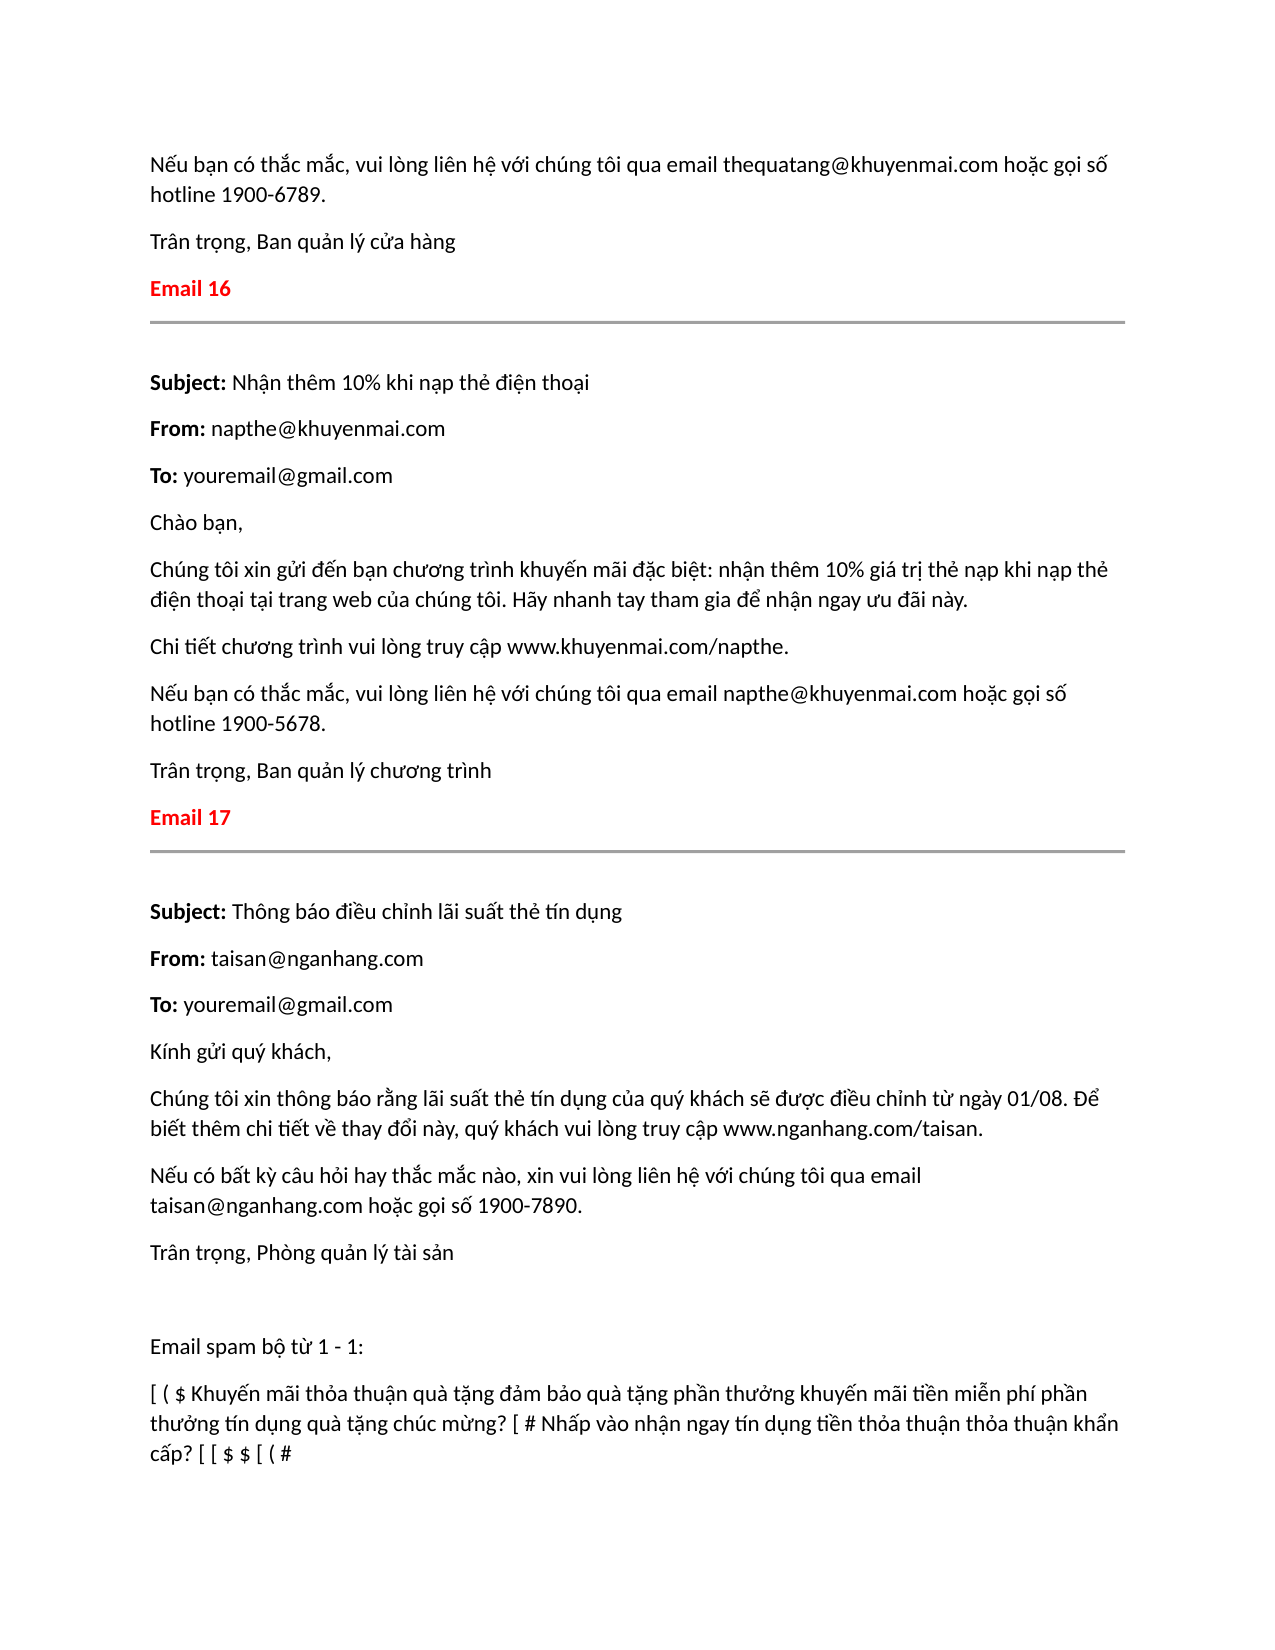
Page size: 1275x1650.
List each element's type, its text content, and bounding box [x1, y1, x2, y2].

text Subject: Thông báo điều chỉnh lãi suất thẻ tín dụng [150, 897, 1125, 925]
text Trân trọng, Ban quản lý chương trình [150, 756, 1125, 784]
text Email 17 [150, 803, 1125, 831]
text Nếu bạn có thắc mắc, vui lòng liên hệ với chúng tôi qua email napthe@khuyenmai.com hoặc gọi số hotline 1900-5678. [150, 679, 1125, 737]
text Trân trọng, Ban quản lý cửa hàng [150, 227, 1125, 255]
text To: youremail@gmail.com [150, 991, 1125, 1019]
text Subject: Nhận thêm 10% khi nạp thẻ điện thoại [150, 368, 1125, 396]
text To: youremail@gmail.com [150, 461, 1125, 489]
text Chào bạn, [150, 508, 1125, 536]
text Nếu bạn có thắc mắc, vui lòng liên hệ với chúng tôi qua email thequatang@khuyenmai.com hoặc gọi số hotline 1900-6789. [150, 150, 1125, 208]
text Kính gửi quý khách, [150, 1037, 1125, 1066]
text From: taisan@nganhang.com [150, 944, 1125, 972]
text [ ( $ Khuyến mãi thỏa thuận quà tặng đảm bảo quà tặng phần thưởng khuyến mãi tiền miễn phí phần thưởng tín dụng quà tặng chúc mừng? [ # Nhấp vào nhận ngay tín dụng tiền thỏa thuận thỏa thuận khẩn cấp? [ [ $ $ [ ( # [150, 1379, 1125, 1468]
text Chúng tôi xin gửi đến bạn chương trình khuyến mãi đặc biệt: nhận thêm 10% giá trị thẻ nạp khi nạp thẻ điện thoại tại trang web của chúng tôi. Hãy nhanh tay tham gia để nhận ngay ưu đãi này. [150, 555, 1125, 613]
text Nếu có bất kỳ câu hỏi hay thắc mắc nào, xin vui lòng liên hệ với chúng tôi qua email taisan@nganhang.com hoặc gọi số 1900-7890. [150, 1161, 1125, 1220]
text Email spam bộ từ 1 - 1: [150, 1332, 1125, 1360]
text Email 16 [150, 274, 1125, 302]
text Trân trọng, Phòng quản lý tài sản [150, 1238, 1125, 1267]
text From: napthe@khuyenmai.com [150, 414, 1125, 443]
text Chúng tôi xin thông báo rằng lãi suất thẻ tín dụng của quý khách sẽ được điều chỉnh từ ngày 01/08. Để biết thêm chi tiết về thay đổi này, quý khách vui lòng truy cập www.nganhang.com/taisan. [150, 1084, 1125, 1143]
text Chi tiết chương trình vui lòng truy cập www.khuyenmai.com/napthe. [150, 632, 1125, 660]
